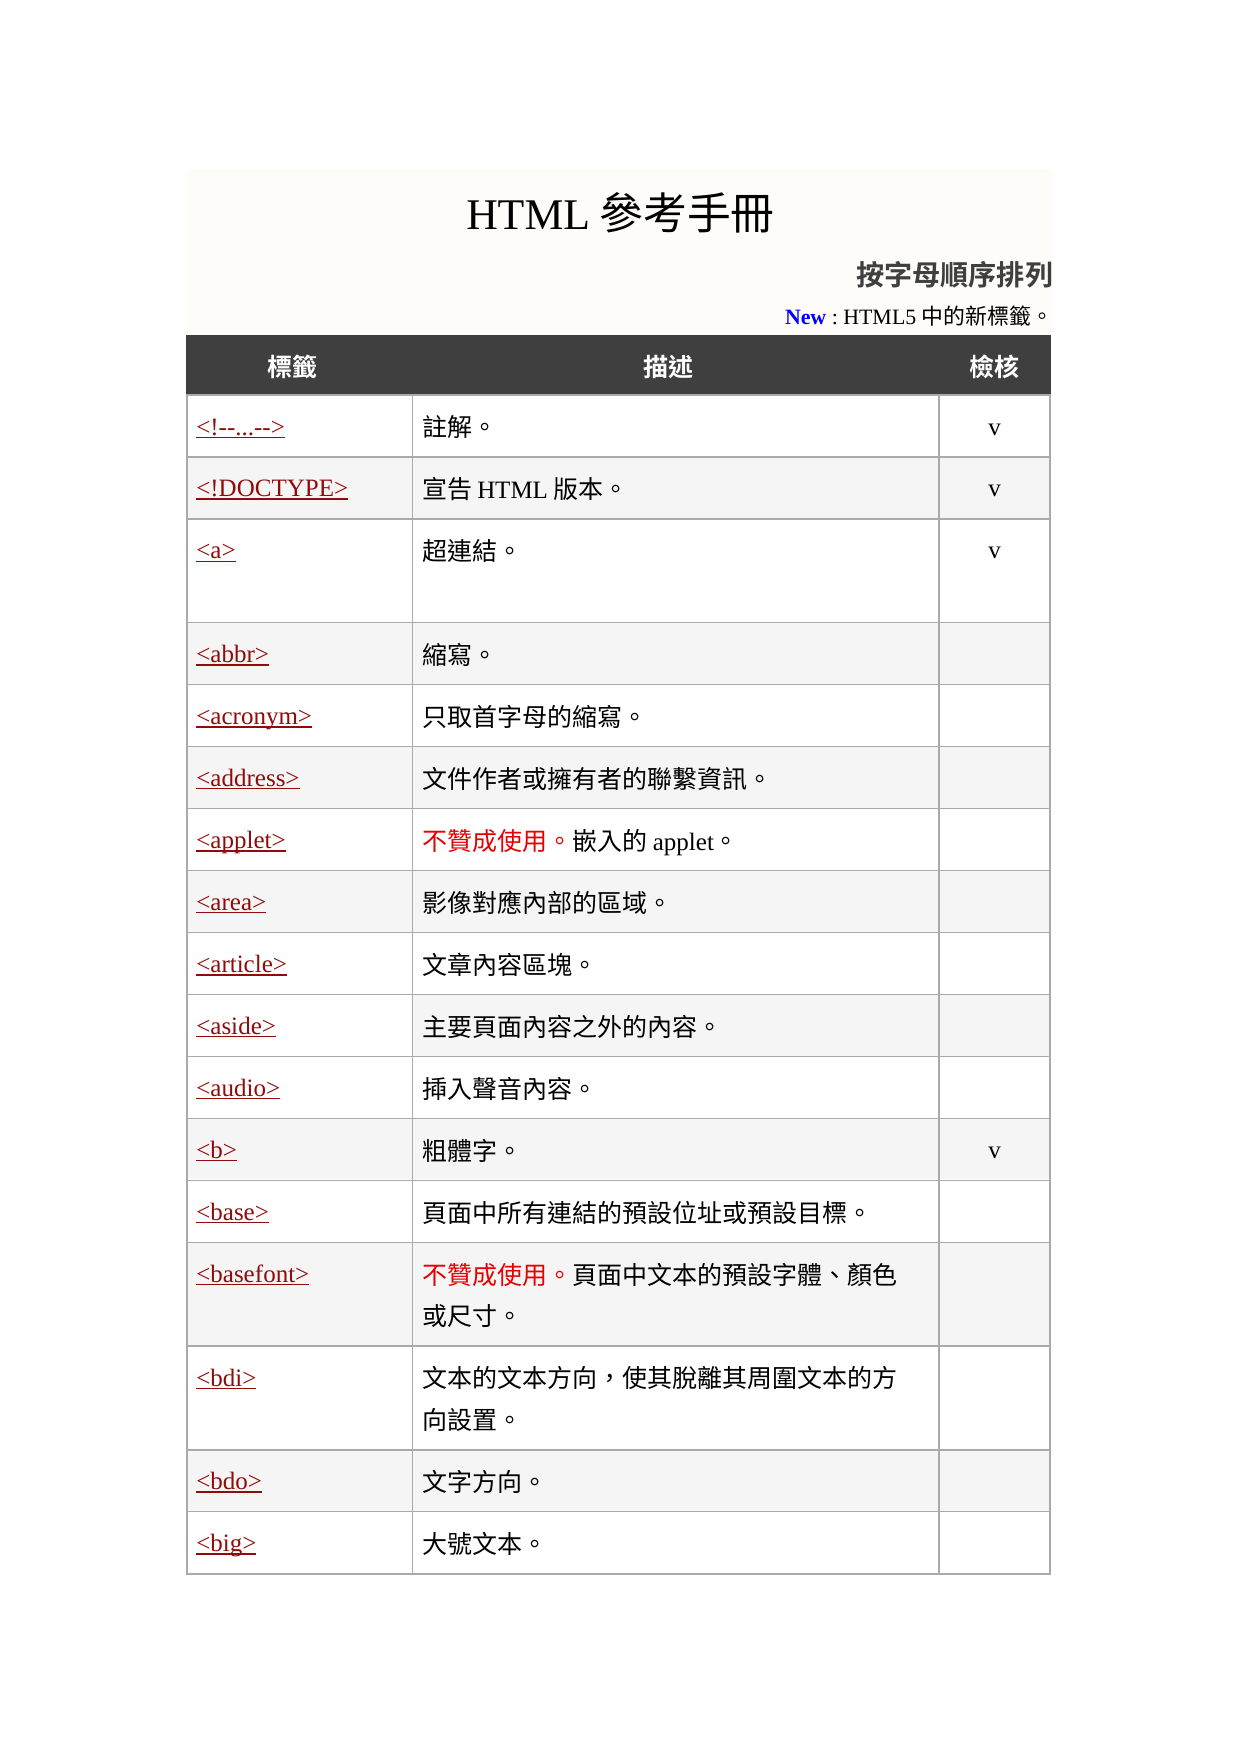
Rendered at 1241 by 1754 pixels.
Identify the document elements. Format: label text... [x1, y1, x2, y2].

table_cell [940, 1181, 1049, 1242]
table_header 描述 [413, 337, 938, 394]
table_cell 不贊成使用。頁面中文本的預設字體、顏色或尺寸。 [413, 1243, 938, 1345]
table_cell <aside> [188, 995, 412, 1056]
table_cell v [940, 458, 1049, 518]
table_cell <address> [188, 747, 412, 808]
table_cell <area> [188, 871, 412, 932]
table_cell <bdi> [188, 1347, 412, 1449]
table_cell [940, 1243, 1049, 1345]
table_cell <a> [188, 520, 412, 622]
table_cell [940, 747, 1049, 808]
table_cell 文本的文本方向，使其脫離其周圍文本的方向設置。 [413, 1347, 938, 1449]
text New : HTML5 中的新標籤。 [187, 294, 1053, 335]
table_cell <big> [188, 1512, 412, 1573]
text HTML 參考手冊 [187, 169, 1053, 252]
table_cell 註解。 [413, 396, 938, 456]
table_cell <applet> [188, 809, 412, 870]
table_cell [940, 995, 1049, 1056]
table_cell <base> [188, 1181, 412, 1242]
table_cell 揷入聲音內容。 [413, 1057, 938, 1118]
table_cell <abbr> [188, 623, 412, 684]
table_header 標籤 [188, 337, 412, 394]
table_cell 粗體字。 [413, 1119, 938, 1179]
table_cell <!DOCTYPE> [188, 458, 412, 518]
table_cell 只取首字母的縮寫。 [413, 685, 938, 746]
table_cell 頁面中所有連結的預設位址或預設目標。 [413, 1181, 938, 1242]
table_cell 文件作者或擁有者的聯繫資訊。 [413, 747, 938, 808]
table_cell [940, 809, 1049, 870]
table_cell v [940, 520, 1049, 622]
table_cell [940, 1057, 1049, 1118]
table_cell <article> [188, 933, 412, 994]
table_cell [940, 1451, 1049, 1511]
table_cell 文字方向。 [413, 1451, 938, 1511]
table_cell [940, 623, 1049, 684]
table_cell 不贊成使用。嵌入的 applet。 [413, 809, 938, 870]
table_cell <audio> [188, 1057, 412, 1118]
table_cell [940, 871, 1049, 932]
table_cell 主要頁面內容之外的內容。 [413, 995, 938, 1056]
table_cell 文章內容區塊。 [413, 933, 938, 994]
table_cell <basefont> [188, 1243, 412, 1345]
table_cell <bdo> [188, 1451, 412, 1511]
table_cell <!--...--> [188, 396, 412, 456]
table_cell <acronym> [188, 685, 412, 746]
table_cell [940, 1347, 1049, 1449]
table_cell 超連結。 [413, 520, 938, 622]
table_cell 宣告HTML版本。 [413, 458, 938, 518]
table_cell v [940, 396, 1049, 456]
table_cell [940, 933, 1049, 994]
table_cell [940, 1512, 1049, 1573]
table_header 檢核 [940, 337, 1049, 394]
text 按字母順序排列 [187, 252, 1053, 294]
table_cell v [940, 1119, 1049, 1179]
table_cell 大號文本。 [413, 1512, 938, 1573]
table_cell 縮寫。 [413, 623, 938, 684]
table_cell <b> [188, 1119, 412, 1179]
table_cell 影像對應內部的區域。 [413, 871, 938, 932]
table_cell [940, 685, 1049, 746]
